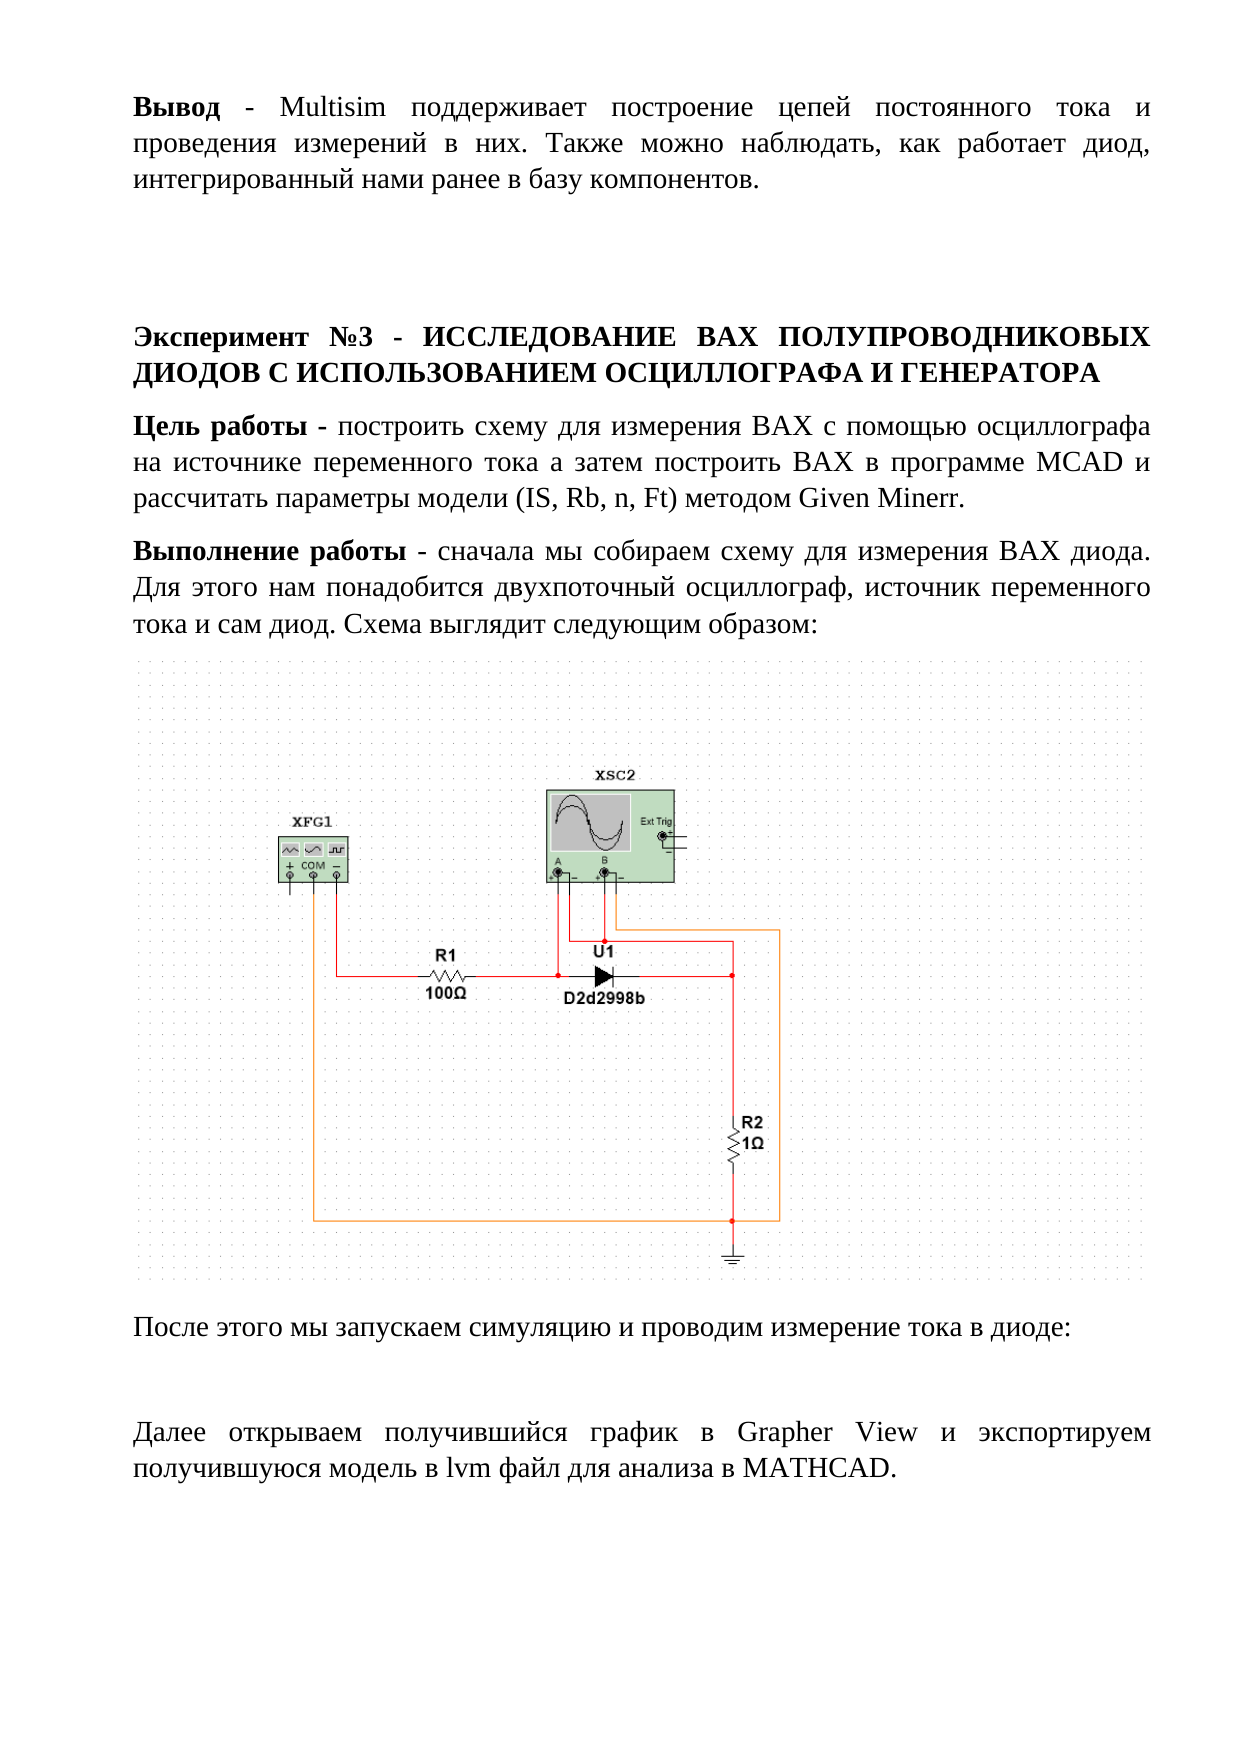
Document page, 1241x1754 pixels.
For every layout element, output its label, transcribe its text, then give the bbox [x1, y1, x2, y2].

text Вывод - Multisim поддерживает построение цепей постоянного тока и проведения измерений в них. Также можно наблюдать, как работает диод, интегрированный нами ранее в базу компонентов. [133, 89, 1152, 194]
text Цель работы - построить схему для измерения ВАХ с помощью осциллографа на источнике переменного тока а затем построить ВАХ в программе MCAD и рассчитать параметры модели (IS, Rb, n, Ft) методом Given Minerr. [133, 408, 1152, 514]
text Далее открываем получившийся график в Grapher View и экспортируем получившуюся модель в lvm файл для анализа в MATHCAD. [133, 1414, 1152, 1484]
text Выполнение работы - сначала мы собираем схему для измерения ВАХ диода. Для этого нам понадобится двухпоточный осциллограф, источник переменного тока и сам диод. Схема выглядит следующим образом: [133, 533, 1152, 639]
text После этого мы запускаем симуляцию и проводим измерение тока в диоде: [133, 1309, 1152, 1342]
picture [132, 658, 1151, 1290]
text Эксперимент №3 - ИССЛЕДОВАНИЕ ВАХ ПОЛУПРОВОДНИКОВЫХ ДИОДОВ С ИСПОЛЬЗОВАНИЕМ ОСЦИЛЛОГРАФА И ГЕНЕРАТОРА [133, 319, 1152, 389]
